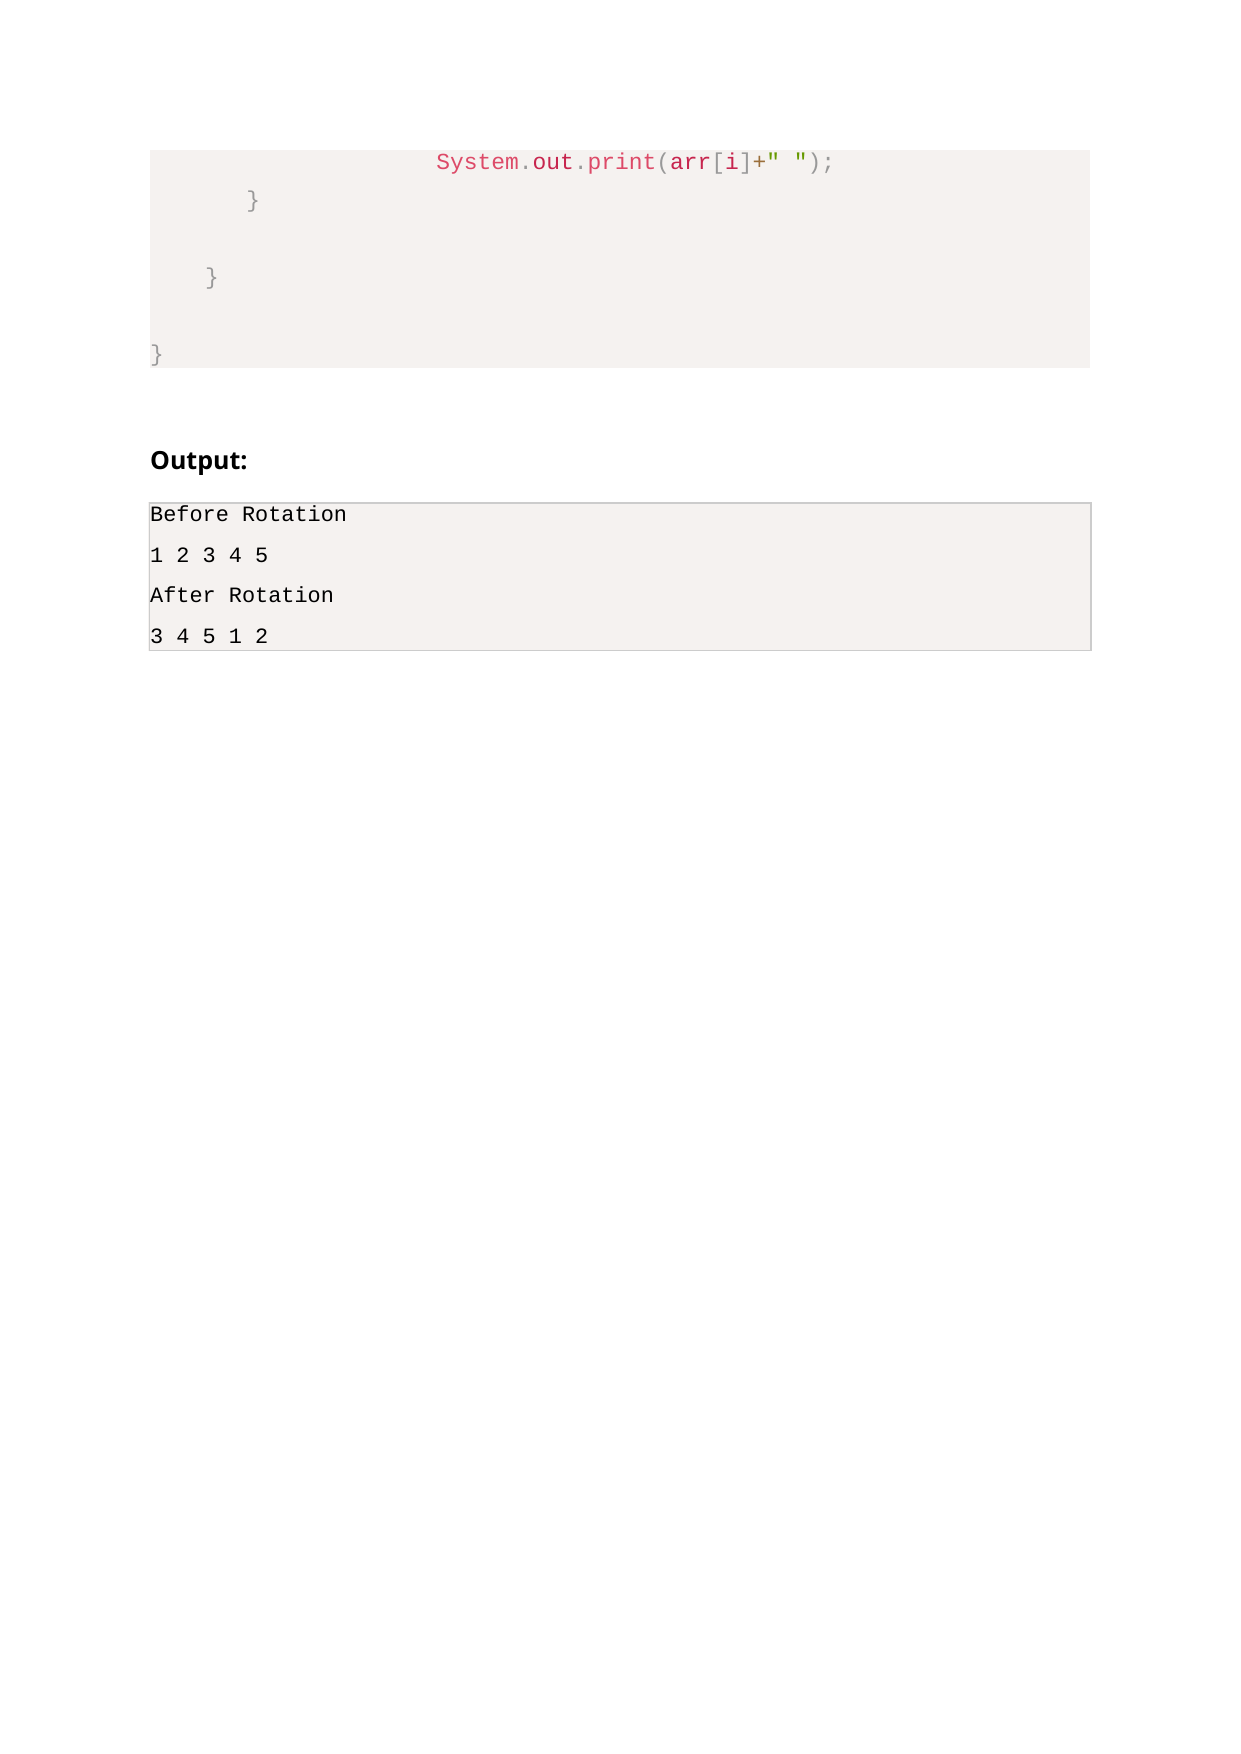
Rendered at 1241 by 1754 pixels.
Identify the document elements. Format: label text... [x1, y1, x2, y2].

text System.out.print(arr[i]+" "); [150, 150, 1090, 176]
text Before Rotation [150, 504, 1090, 528]
text 1 2 3 4 5 [150, 542, 1090, 569]
text After Rotation [150, 583, 1090, 609]
text 3 4 5 1 2 [150, 623, 1090, 650]
text } [150, 342, 1090, 368]
text } [150, 265, 1090, 291]
text } [150, 188, 1090, 214]
text Output: [150, 441, 1090, 477]
